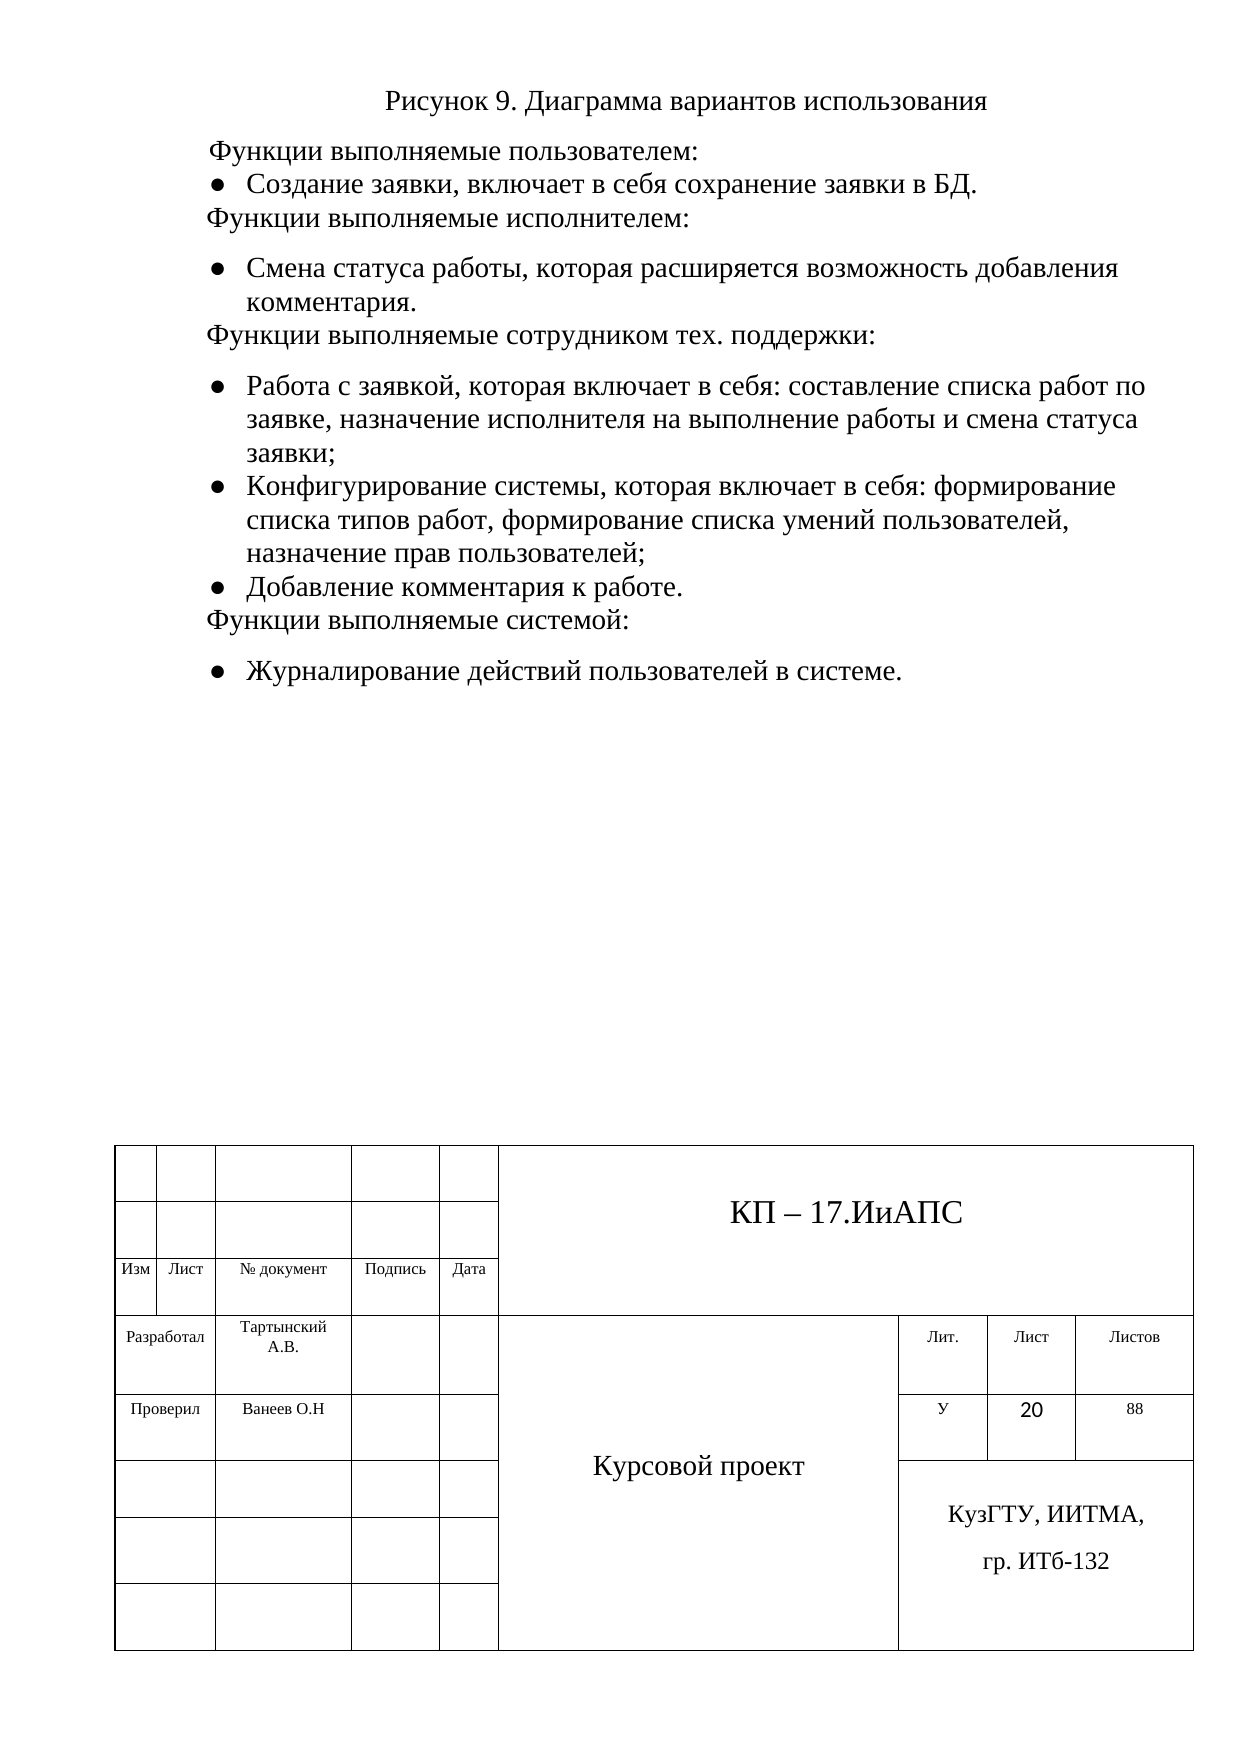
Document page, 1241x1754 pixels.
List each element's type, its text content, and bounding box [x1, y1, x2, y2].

text Функции выполняемые системой: [171, 602, 1163, 636]
text Функции выполняемые пользователем: [171, 133, 1163, 166]
list Создание заявки, включает в себя сохранение заявки в БД. [209, 166, 1163, 200]
list Журналирование действий пользователей в системе. [209, 653, 1163, 686]
text Рисунок 9. Диаграмма вариантов использования [171, 83, 1163, 116]
list Добавление комментария к работе. [209, 569, 1163, 602]
list Конфигурирование системы, которая включает в себя: формирование списка типов работ, формирование списка умений пользователей, назначение прав пользователей; [209, 468, 1163, 569]
text Функции выполняемые исполнителем: [171, 200, 1163, 234]
list Смена статуса работы, которая расширяется возможность добавления комментария. [209, 250, 1163, 317]
list Работа с заявкой, которая включает в себя: составление списка работ по заявке, назначение исполнителя на выполнение работы и смена статуса заявки; [209, 368, 1163, 468]
text Функции выполняемые сотрудником тех. поддержки: [171, 317, 1163, 351]
